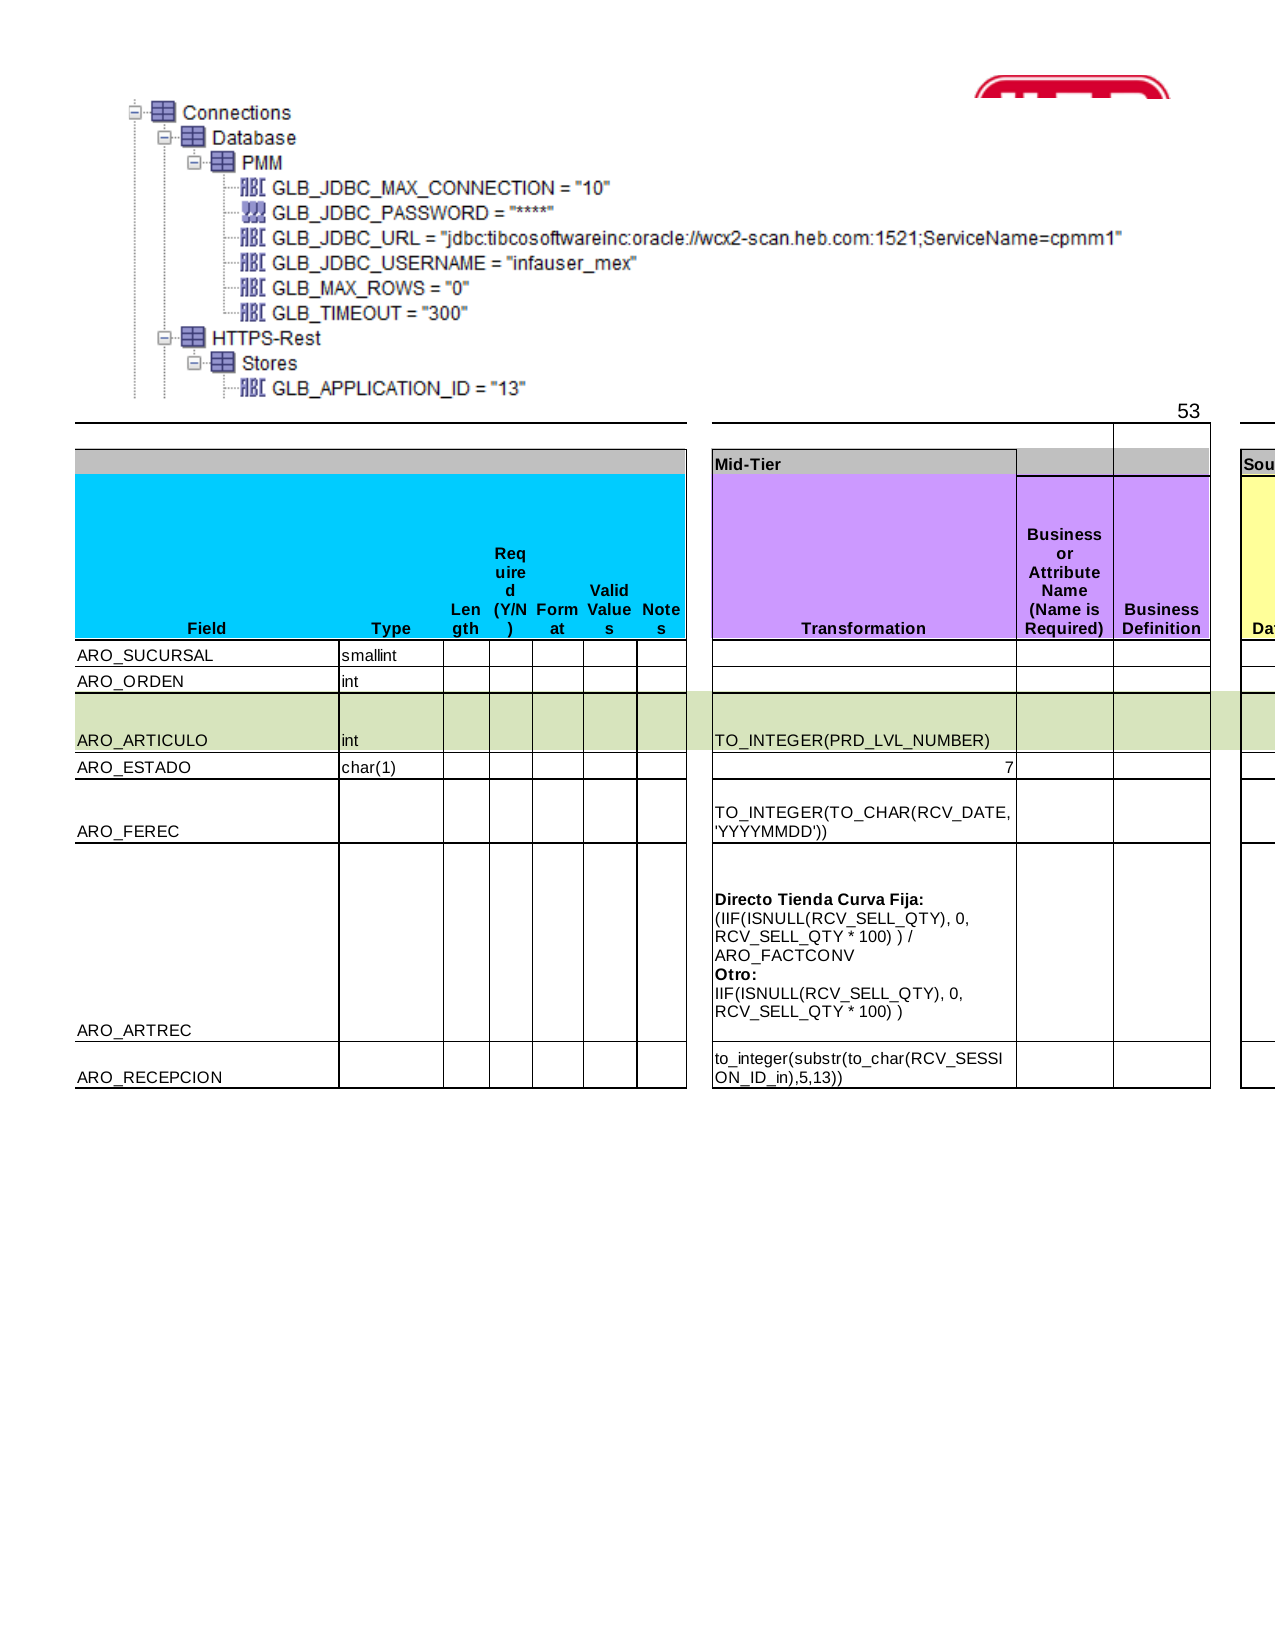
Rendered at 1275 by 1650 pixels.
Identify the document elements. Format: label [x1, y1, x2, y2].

picture [128, 75, 1171, 399]
